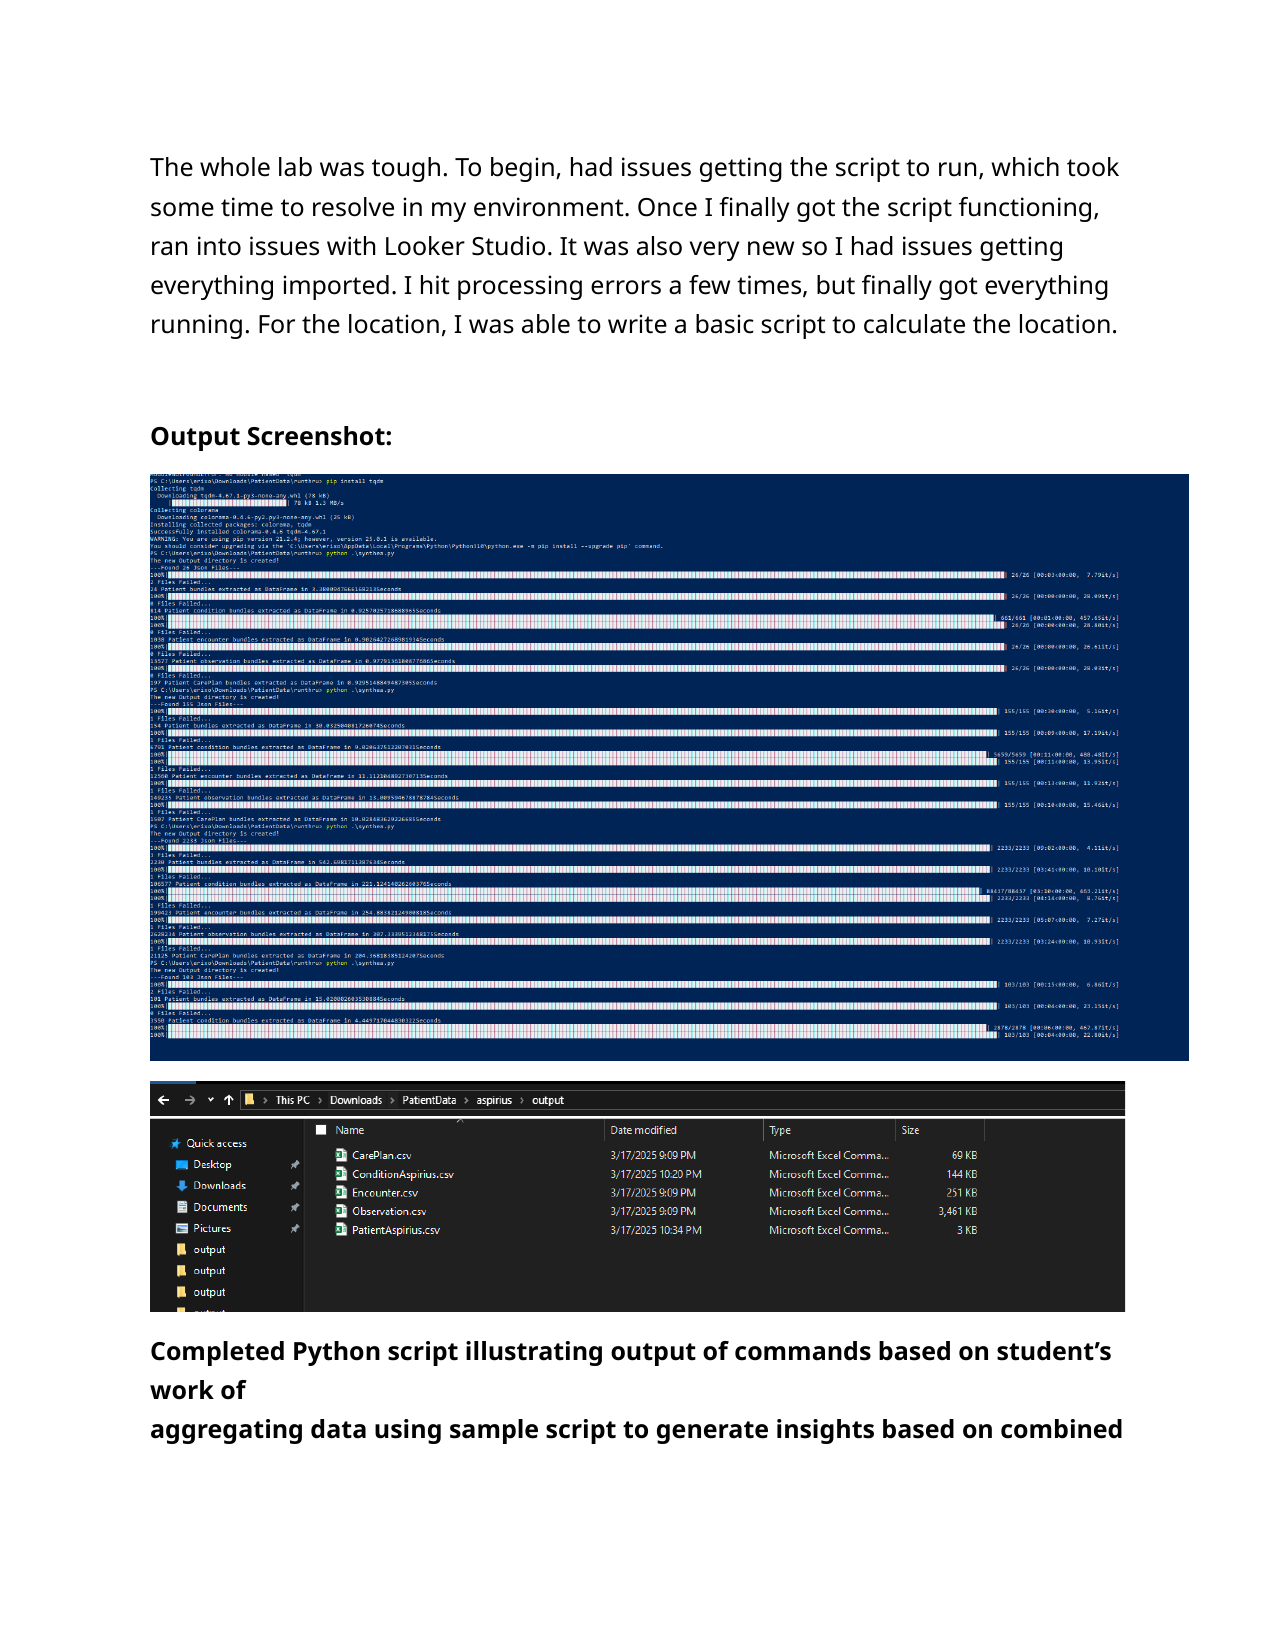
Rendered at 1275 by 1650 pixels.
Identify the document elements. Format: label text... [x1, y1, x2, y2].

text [150, 1333, 1125, 1446]
text The whole lab was tough. To begin, had issues getting the script to run, which took some time to resolve in my environment. Once I finally got the script functioning, ran into issues with Looker Studio. It was also very new so I had issues getting everything imported. I hit processing errors a few times, but finally got everything running. For the location, I was able to write a basic script to calculate the location. [150, 150, 1125, 341]
text Output Screenshot: [150, 418, 1125, 452]
picture [150, 474, 1189, 1061]
picture [150, 1081, 1125, 1312]
